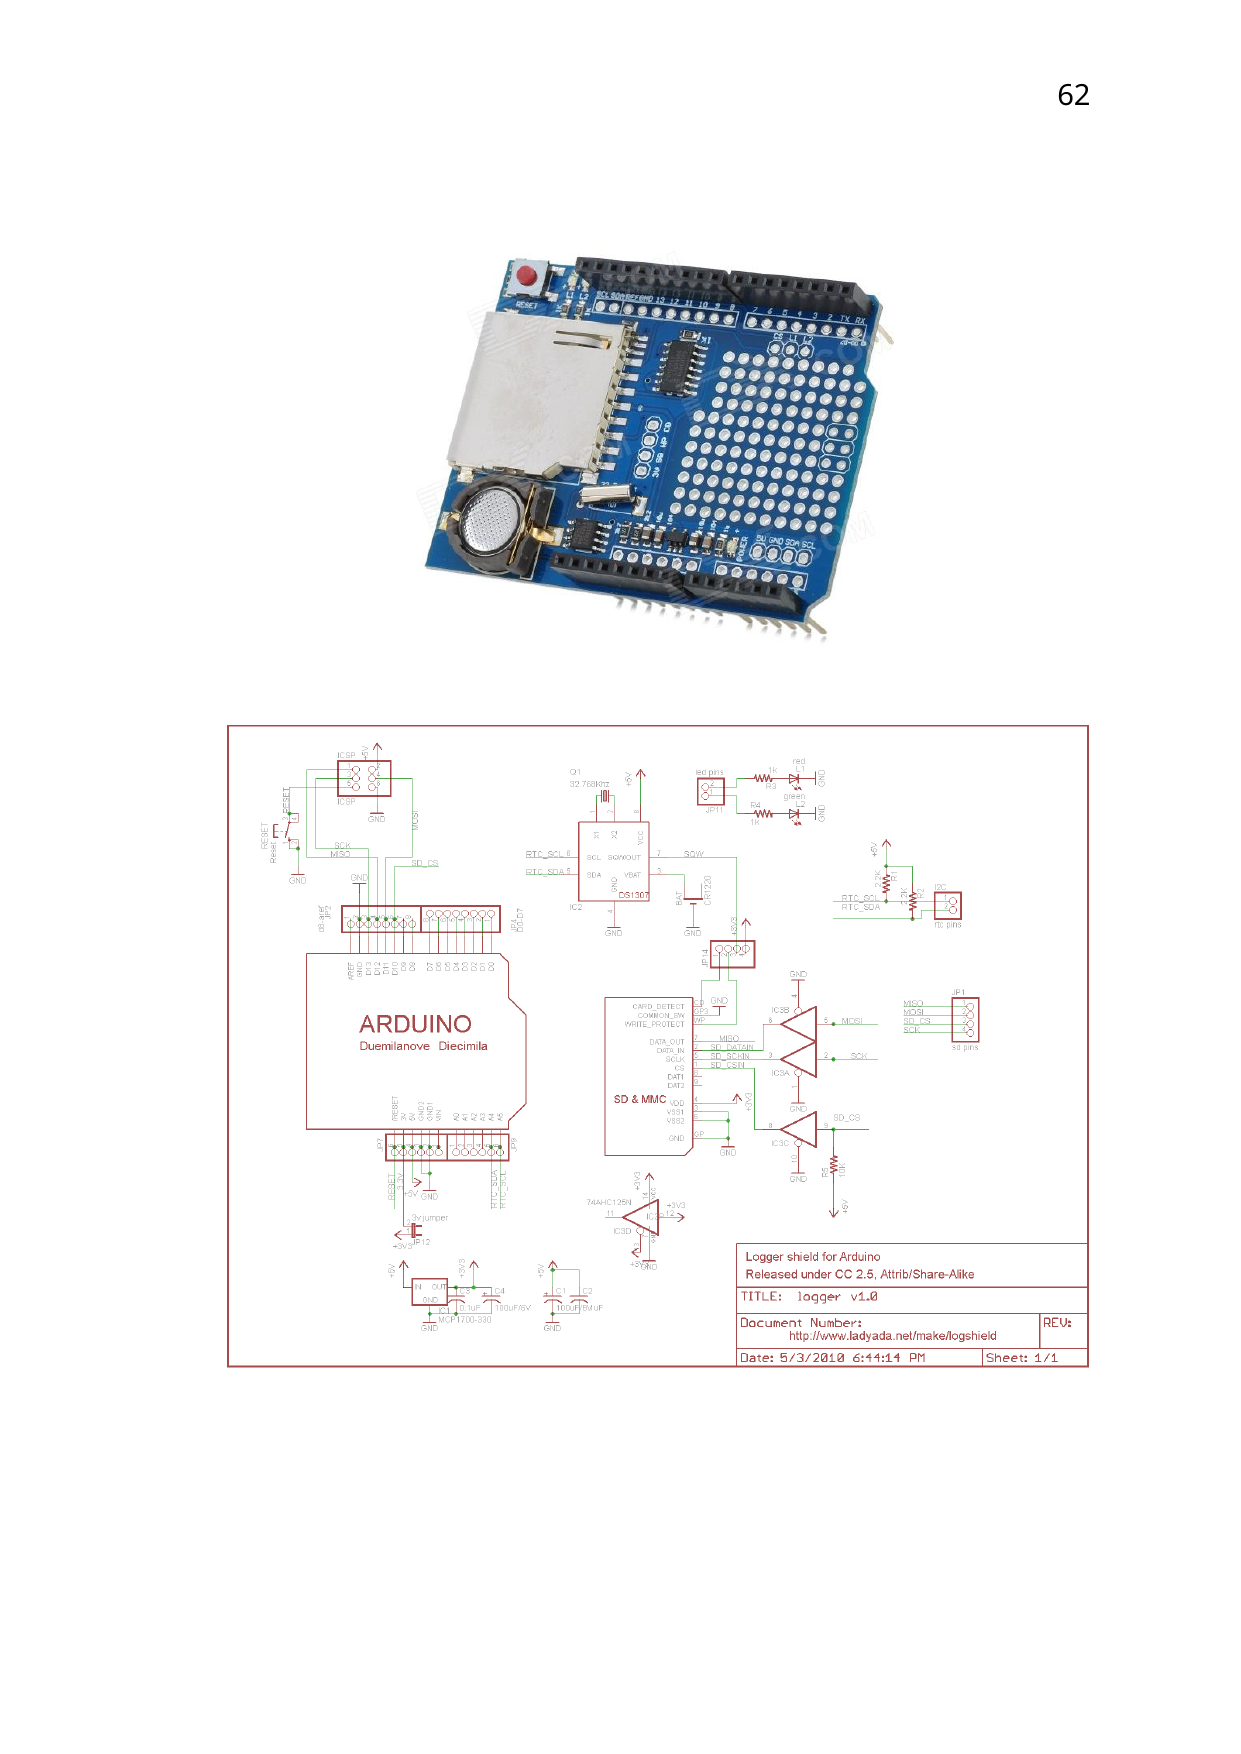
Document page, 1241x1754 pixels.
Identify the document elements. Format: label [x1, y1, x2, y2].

picture [225, 724, 1091, 1370]
picture [416, 195, 900, 679]
